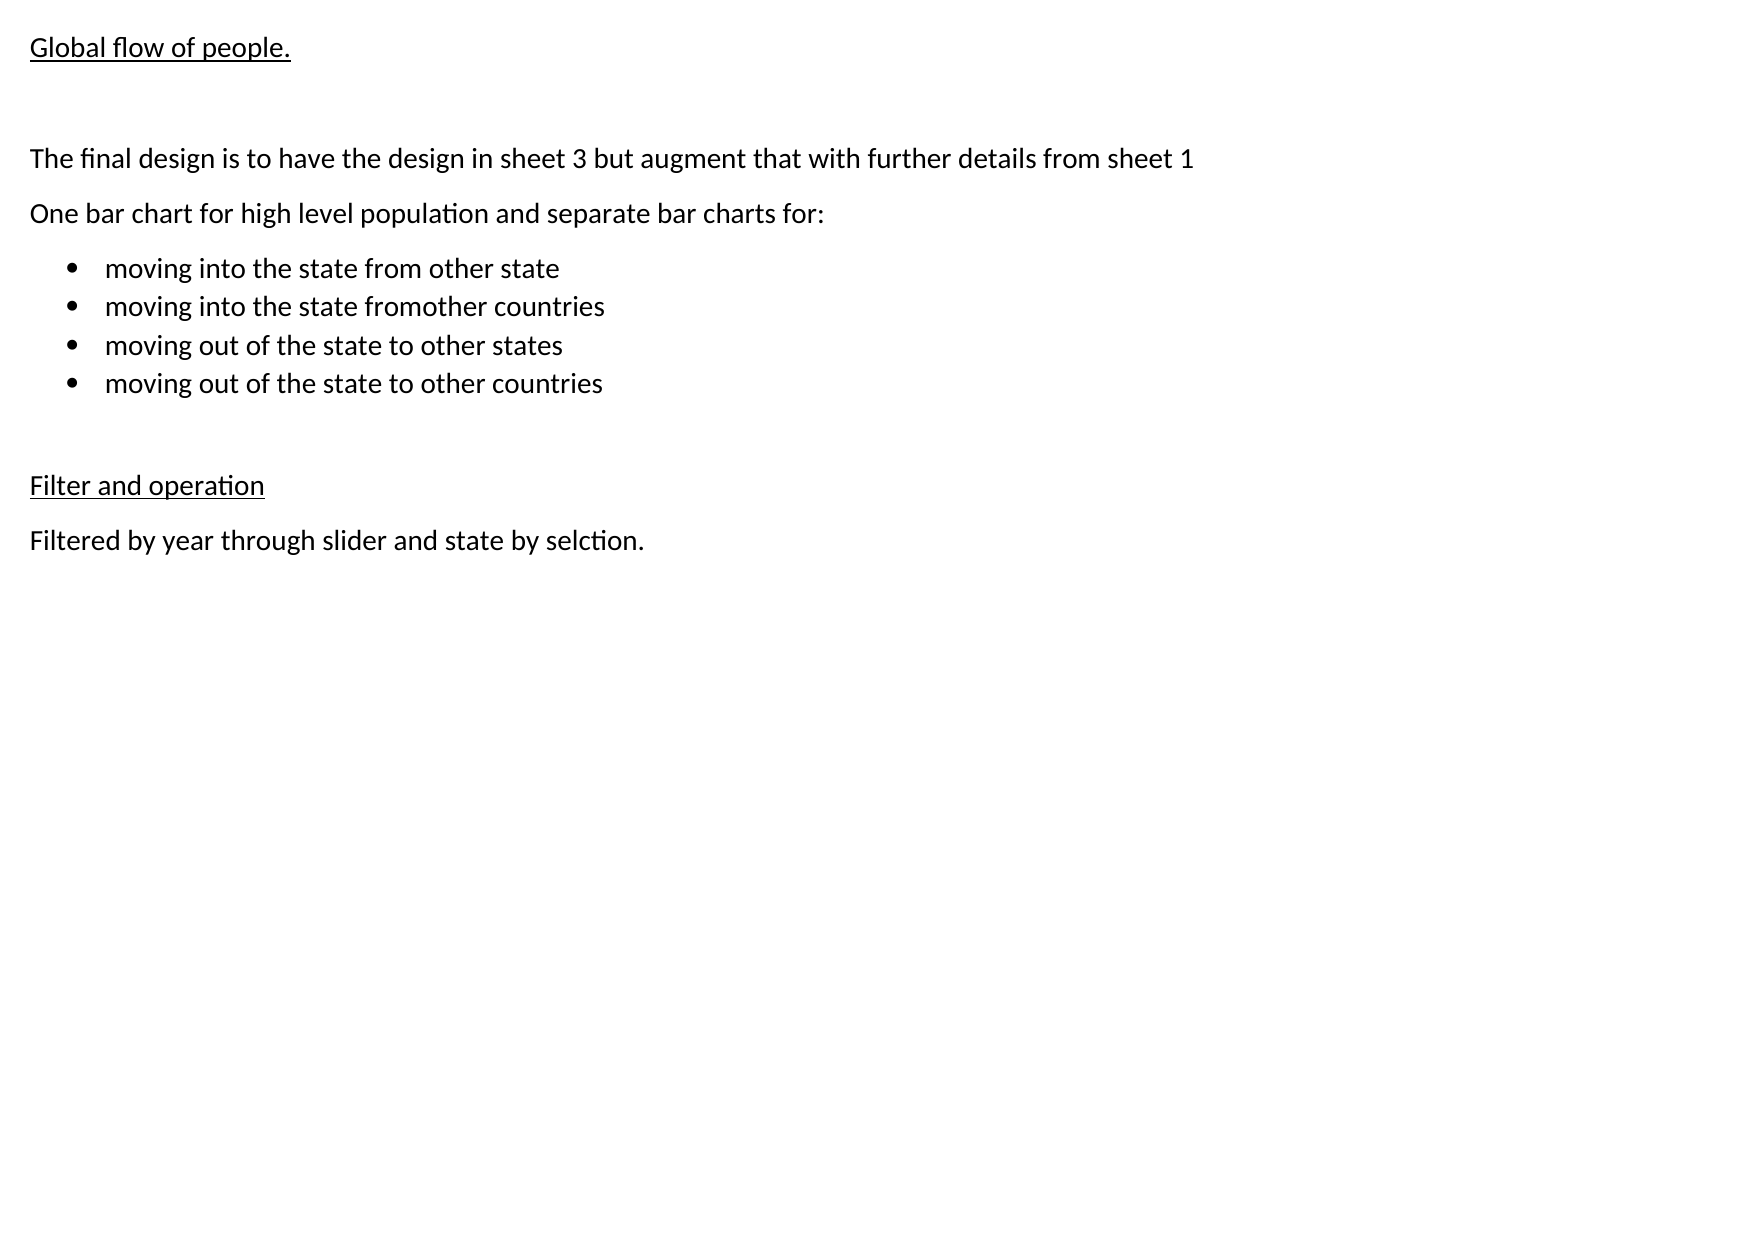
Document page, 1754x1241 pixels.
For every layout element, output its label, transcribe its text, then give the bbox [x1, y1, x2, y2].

list moving out of the state to other countries [67, 365, 1724, 401]
text Global flow of people. [29, 29, 1724, 65]
text Filter and operation [29, 467, 1724, 503]
list moving out of the state to other states [67, 327, 1724, 362]
text One bar chart for high level population and separate bar charts for: [29, 195, 1724, 231]
list moving into the state from other state [67, 250, 1724, 286]
text Filtered by year through slider and state by selction. [29, 522, 1724, 558]
list moving into the state fromother countries [67, 288, 1724, 324]
text The final design is to have the design in sheet 3 but augment that with further details from sheet 1 [29, 140, 1724, 175]
